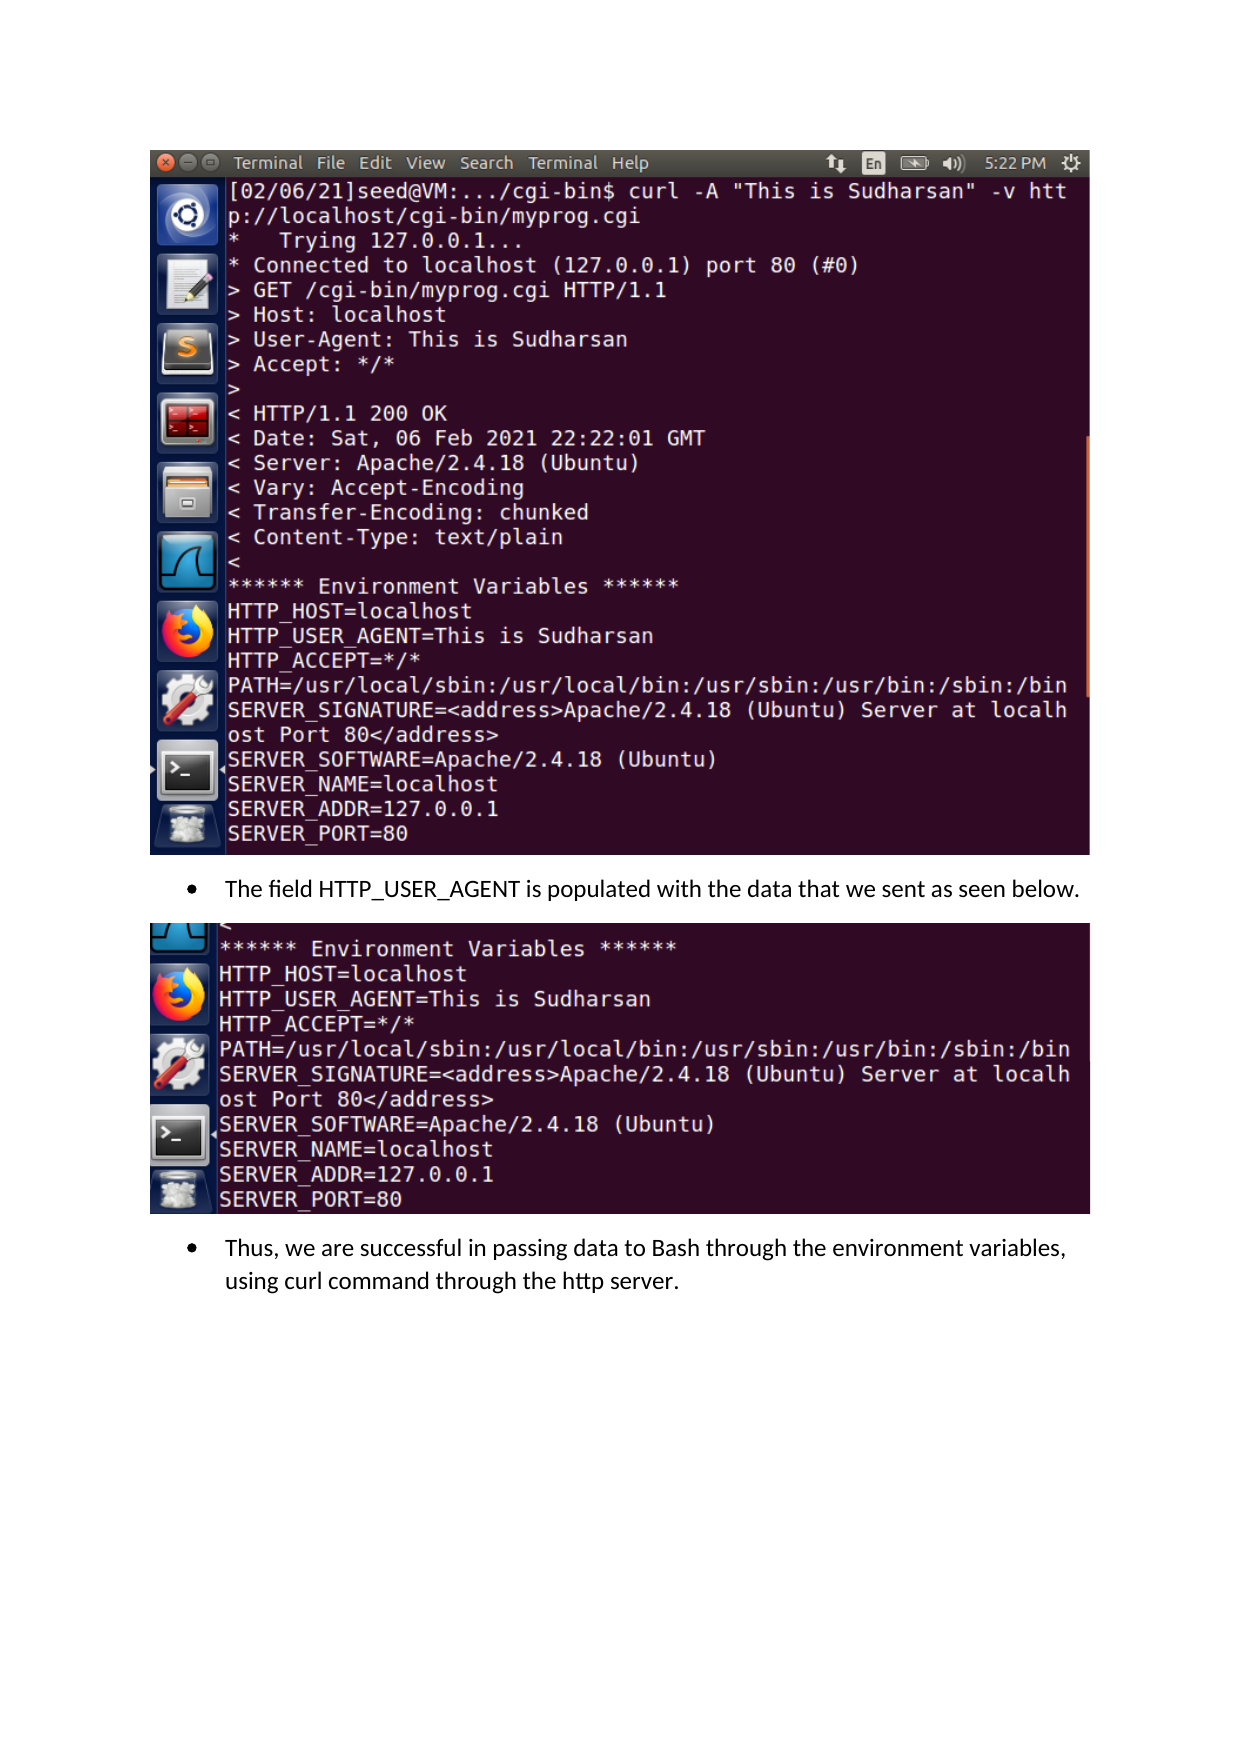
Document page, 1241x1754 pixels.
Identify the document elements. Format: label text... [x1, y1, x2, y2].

list The field HTTP_USER_AGENT is populated with the data that we sent as seen below. [187, 873, 1090, 904]
picture [150, 923, 1091, 1214]
picture [150, 150, 1090, 855]
list Thus, we are successful in passing data to Bash through the environment variables, using curl command through the http server. [187, 1232, 1090, 1296]
